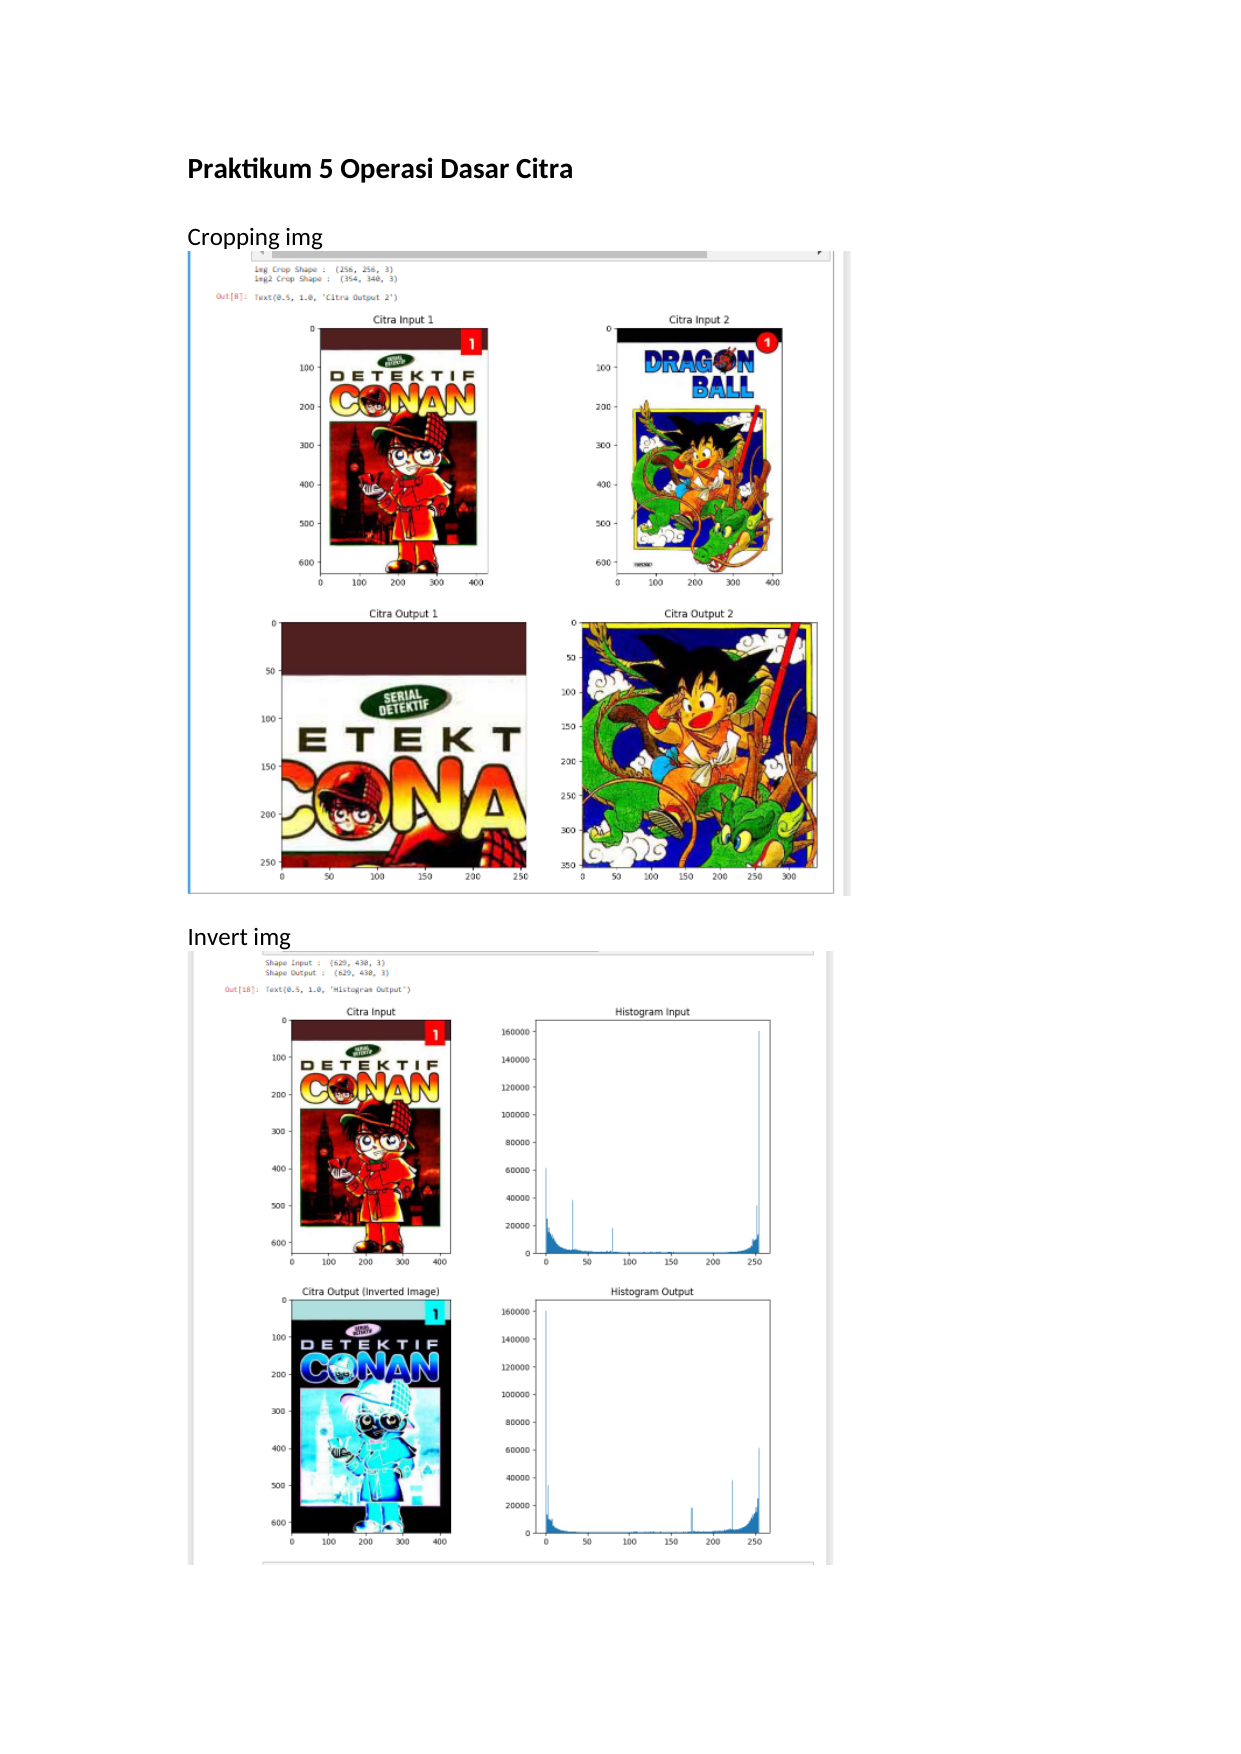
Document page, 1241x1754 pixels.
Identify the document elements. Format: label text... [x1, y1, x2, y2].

picture [187, 951, 834, 1565]
text Praktikum 5 Operasi Dasar Citra [187, 150, 1053, 186]
picture [187, 251, 851, 896]
text Cropping img [187, 221, 1053, 252]
text Invert img [187, 921, 1053, 952]
